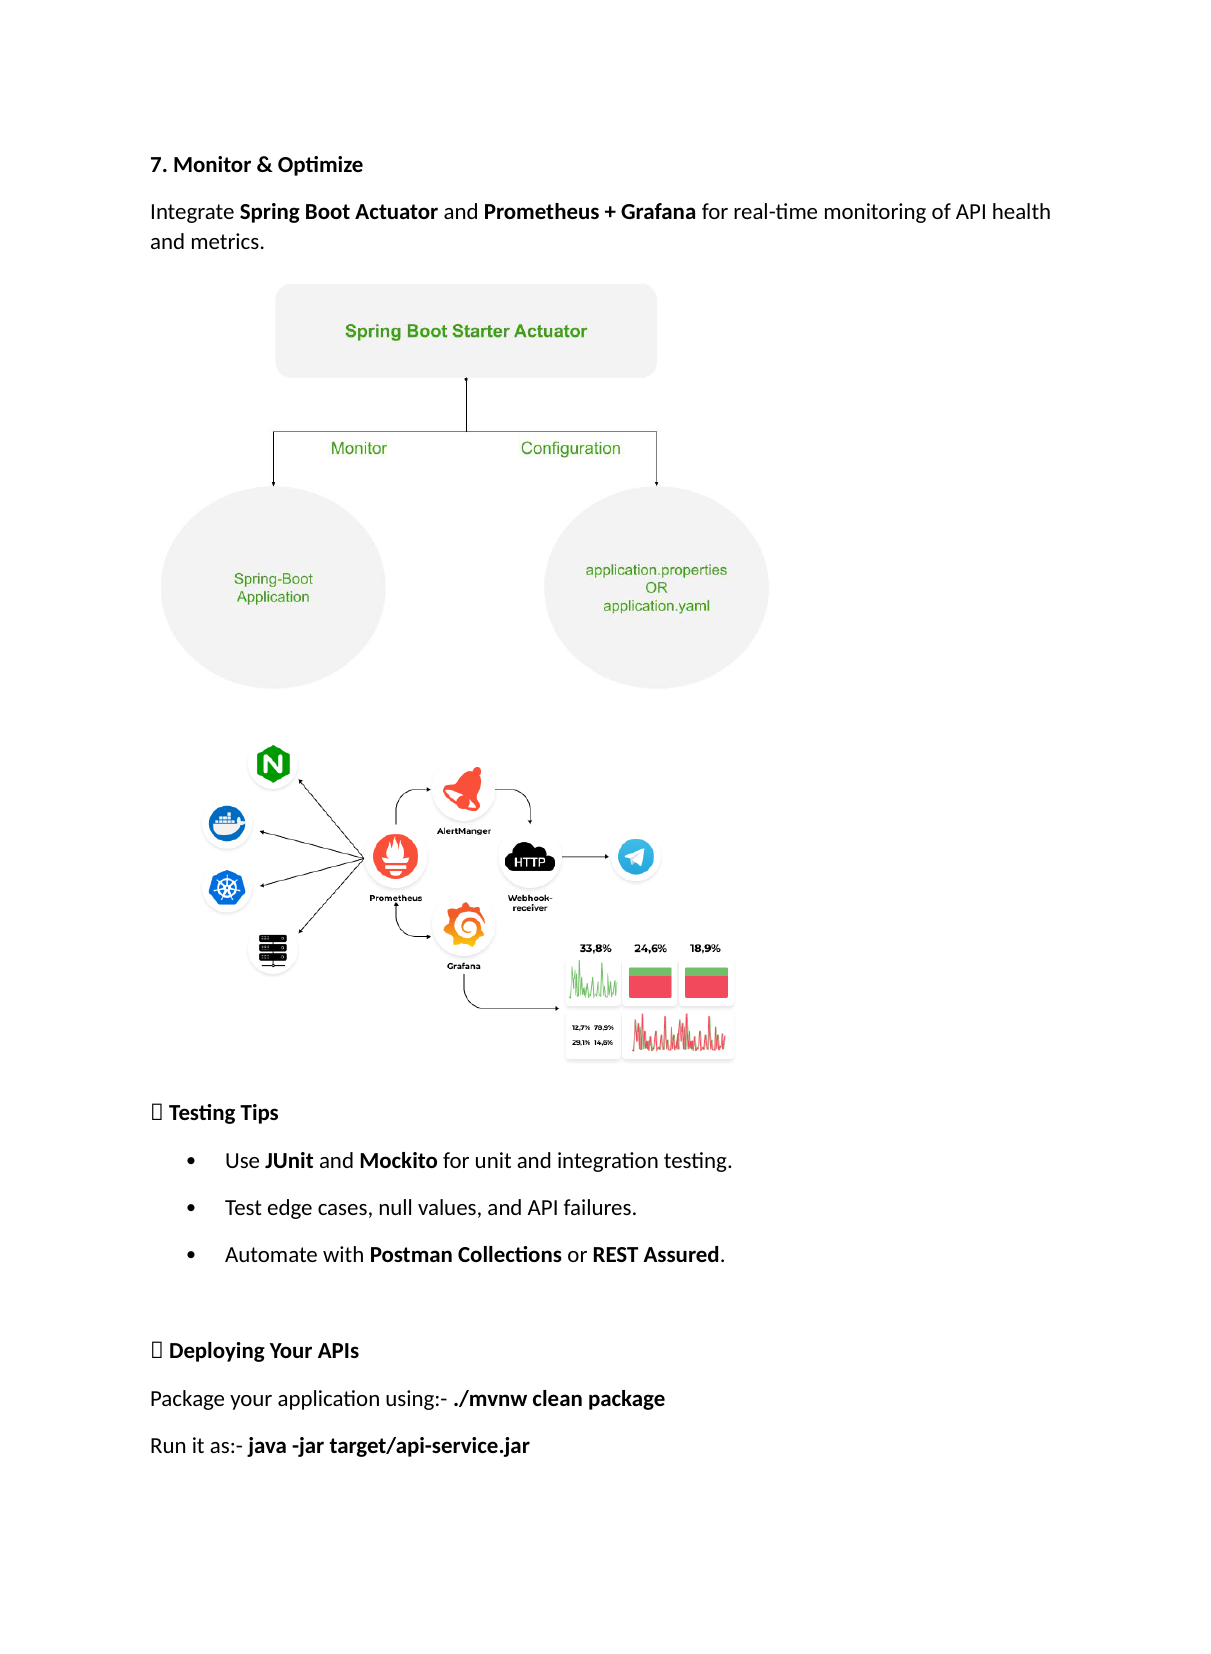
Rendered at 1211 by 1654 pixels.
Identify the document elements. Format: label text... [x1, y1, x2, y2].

text 7. Monitor & Optimize [150, 150, 1061, 178]
list Automate with Postman Collections or REST Assured. [187, 1240, 1061, 1268]
text 🚀 Deploying Your APIs [150, 1334, 1061, 1365]
list Use JUnit and Mockito for unit and integration testing. [187, 1146, 1061, 1174]
list Test edge cases, null values, and API failures. [187, 1193, 1061, 1221]
text Package your application using:- ./mvnw clean package [150, 1384, 1061, 1412]
text 🧪 Testing Tips [150, 1096, 1061, 1127]
picture [150, 716, 789, 1077]
text Run it as:- java -jar target/api-service.jar [150, 1431, 1061, 1459]
picture [150, 273, 779, 698]
text Integrate Spring Boot Actuator and Prometheus + Grafana for real-time monitoring of API health and metrics. [150, 197, 1061, 255]
